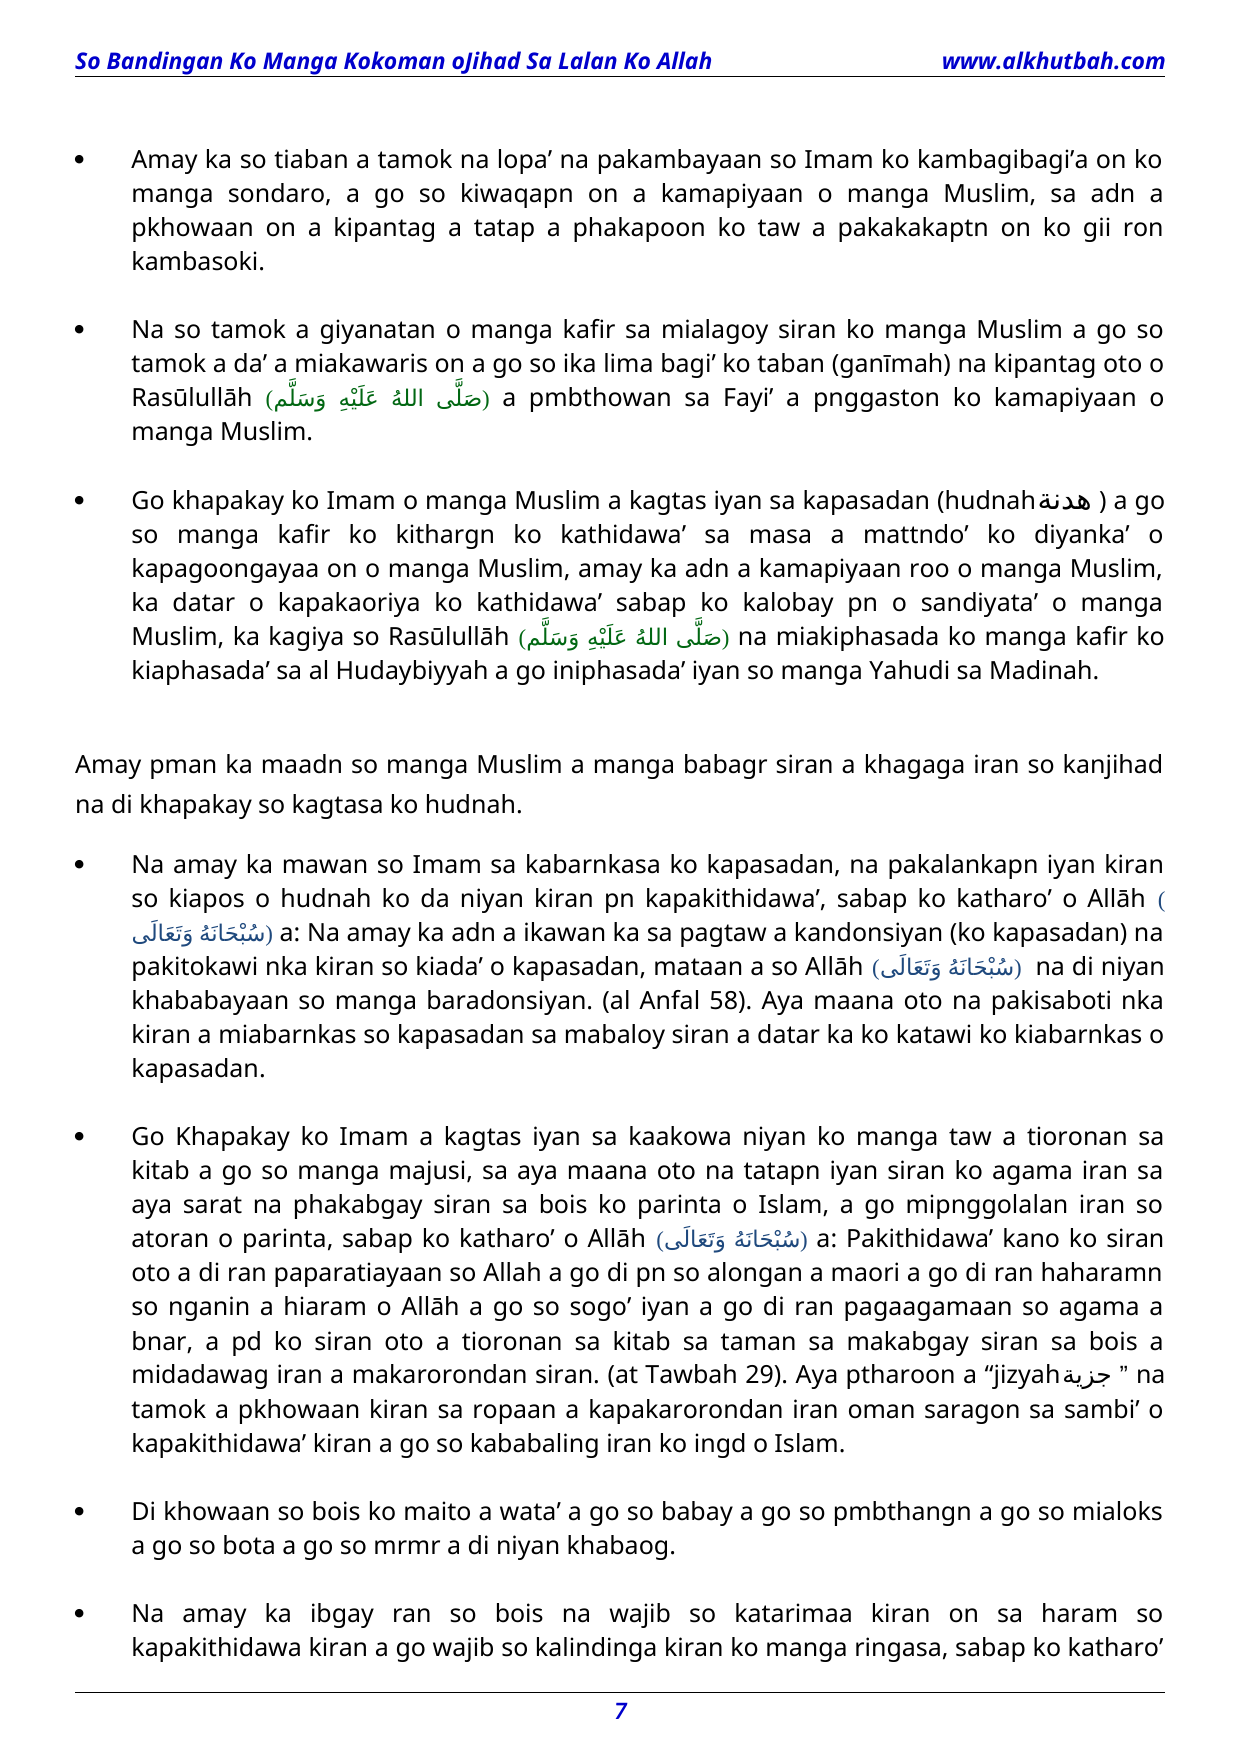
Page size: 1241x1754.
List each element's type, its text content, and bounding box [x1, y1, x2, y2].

list Na amay ka mawan so Imam sa kabarnkasa ko kapasadan, na pakalankapn iyan kiran so kiapos o hudnah ko da niyan kiran pn kapakithidawa’, sabap ko katharo’ o Allāh (سُبْحَانَهُ وَتَعَالَى) a: Na amay ka adn a ikawan ka sa pagtaw a kandonsiyan (ko kapasadan) na pakitokawi nka kiran so kiada’ o kapasadan, mataan a so Allāh (سُبْحَانَهُ وَتَعَالَى) na di niyan khababayaan so manga baradonsiyan. (al Anfal 58). Aya maana oto na pakisaboti nka kiran a miabarnkas so kapasadan sa mabaloy siran a datar ka ko katawi ko kiabarnkas o kapasadan. [75, 846, 1165, 1085]
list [75, 1596, 1165, 1664]
list Na so tamok a giyanatan o manga kafir sa mialagoy siran ko manga Muslim a go so tamok a da’ a miakawaris on a go so ika lima bagi’ ko taban (ganīmah) na kipantag oto o Rasūlullāh (صَلَّى اللهُ عَلَيْهِ وَسَلَّم) a pmbthowan sa Fayi’ a pnggaston ko kamapiyaan o manga Muslim. [75, 312, 1165, 448]
list Go Khapakay ko Imam a kagtas iyan sa kaakowa niyan ko manga taw a tioronan sa kitab a go so manga majusi, sa aya maana oto na tatapn iyan siran ko agama iran sa aya sarat na phakabgay siran sa bois ko parinta o Islam, a go mipnggolalan iran so atoran o parinta, sabap ko katharo’ o Allāh (سُبْحَانَهُ وَتَعَالَى) a: Pakithidawa’ kano ko siran oto a di ran paparatiayaan so Allah a go di pn so alongan a maori a go di ran haharamn so nganin a hiaram o Allāh a go so sogo’ iyan a go di ran pagaagamaan so agama a bnar, a pd ko siran oto a tioronan sa kitab sa taman sa makabgay siran sa bois a midadawag iran a makarorondan siran. (at Tawbah 29). Aya ptharoon a “jizyahجزية ” na tamok a pkhowaan kiran sa ropaan a kapakarorondan iran oman saragon sa sambi’ o kapakithidawa’ kiran a go so kababaling iran ko ingd o Islam. [75, 1119, 1165, 1459]
list Go khapakay ko Imam o manga Muslim a kagtas iyan sa kapasadan (hudnahهدنة ) a go so manga kafir ko kithargn ko kathidawa’ sa masa a mattndo’ ko diyanka’ o kapagoongayaa on o manga Muslim, amay ka adn a kamapiyaan roo o manga Muslim, ka datar o kapakaoriya ko kathidawa’ sabap ko kalobay pn o sandiyata’ o manga Muslim, ka kagiya so Rasūlullāh (صَلَّى اللهُ عَلَيْهِ وَسَلَّم) na miakiphasada ko manga kafir ko kiaphasada’ sa al Hudaybiyyah a go iniphasada’ iyan so manga Yahudi sa Madinah. [75, 482, 1165, 687]
list Amay ka so tiaban a tamok na lopa’ na pakambayaan so Imam ko kambagibagi’a on ko manga sondaro, a go so kiwaqapn on a kamapiyaan o manga Muslim, sa adn a pkhowaan on a kipantag a tatap a phakapoon ko taw a pakakakaptn on ko gii ron kambasoki. [75, 141, 1165, 278]
text Amay pman ka maadn so manga Muslim a manga babagr siran a khagaga iran so kanjihad na di khapakay so kagtasa ko hudnah. [75, 747, 1165, 820]
list Di khowaan so bois ko maito a wata’ a go so babay a go so pmbthangn a go so mialoks a go so bota a go so mrmr a di niyan khabaog. [75, 1493, 1165, 1562]
